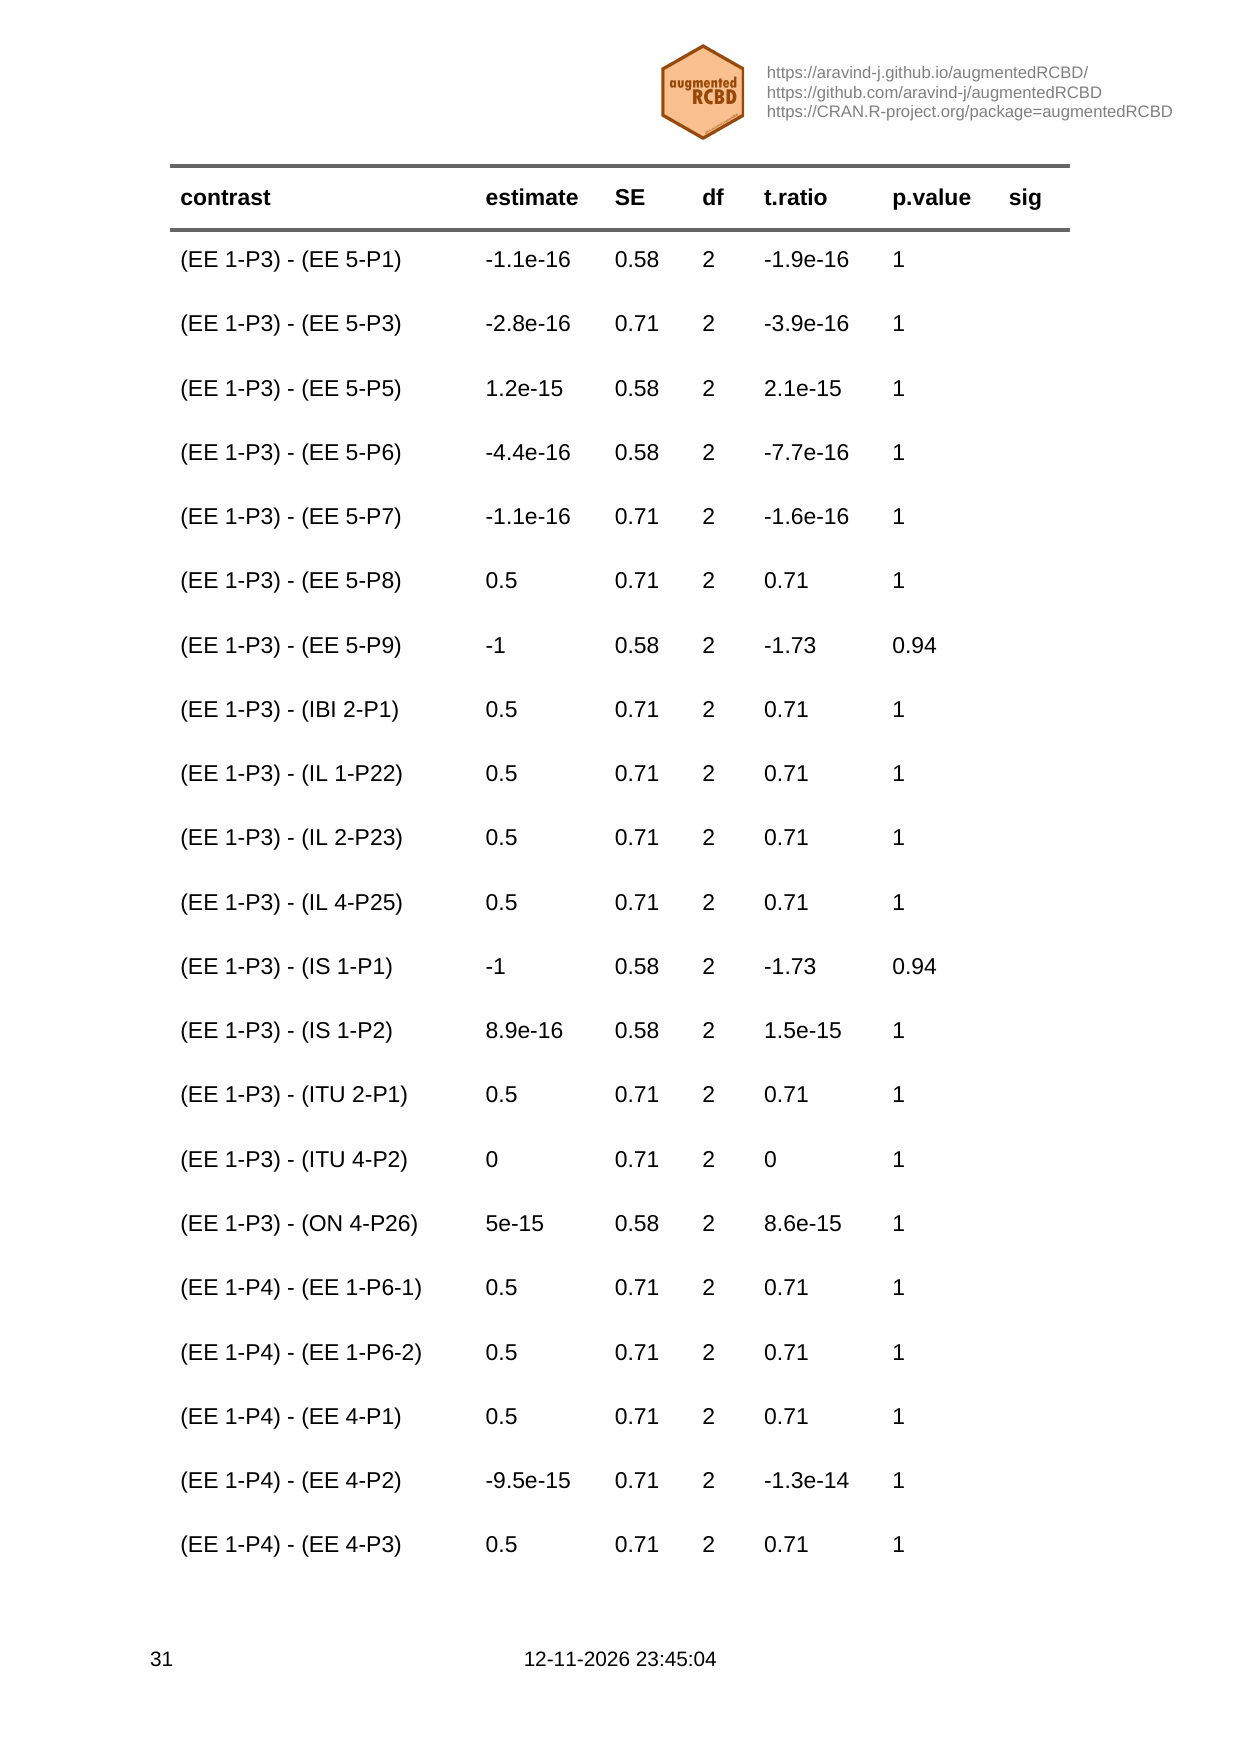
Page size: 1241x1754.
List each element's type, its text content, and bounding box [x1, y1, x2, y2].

table_header t.ratio [754, 168, 882, 228]
picture [661, 44, 745, 140]
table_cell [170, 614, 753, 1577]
table_header estimate [475, 168, 604, 228]
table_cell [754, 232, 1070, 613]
table_header df [692, 168, 753, 228]
table_header SE [604, 168, 692, 228]
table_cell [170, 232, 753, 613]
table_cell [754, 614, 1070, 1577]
table_header sig [998, 168, 1070, 228]
table_header contrast [170, 168, 475, 228]
table_header p.value [882, 168, 998, 228]
